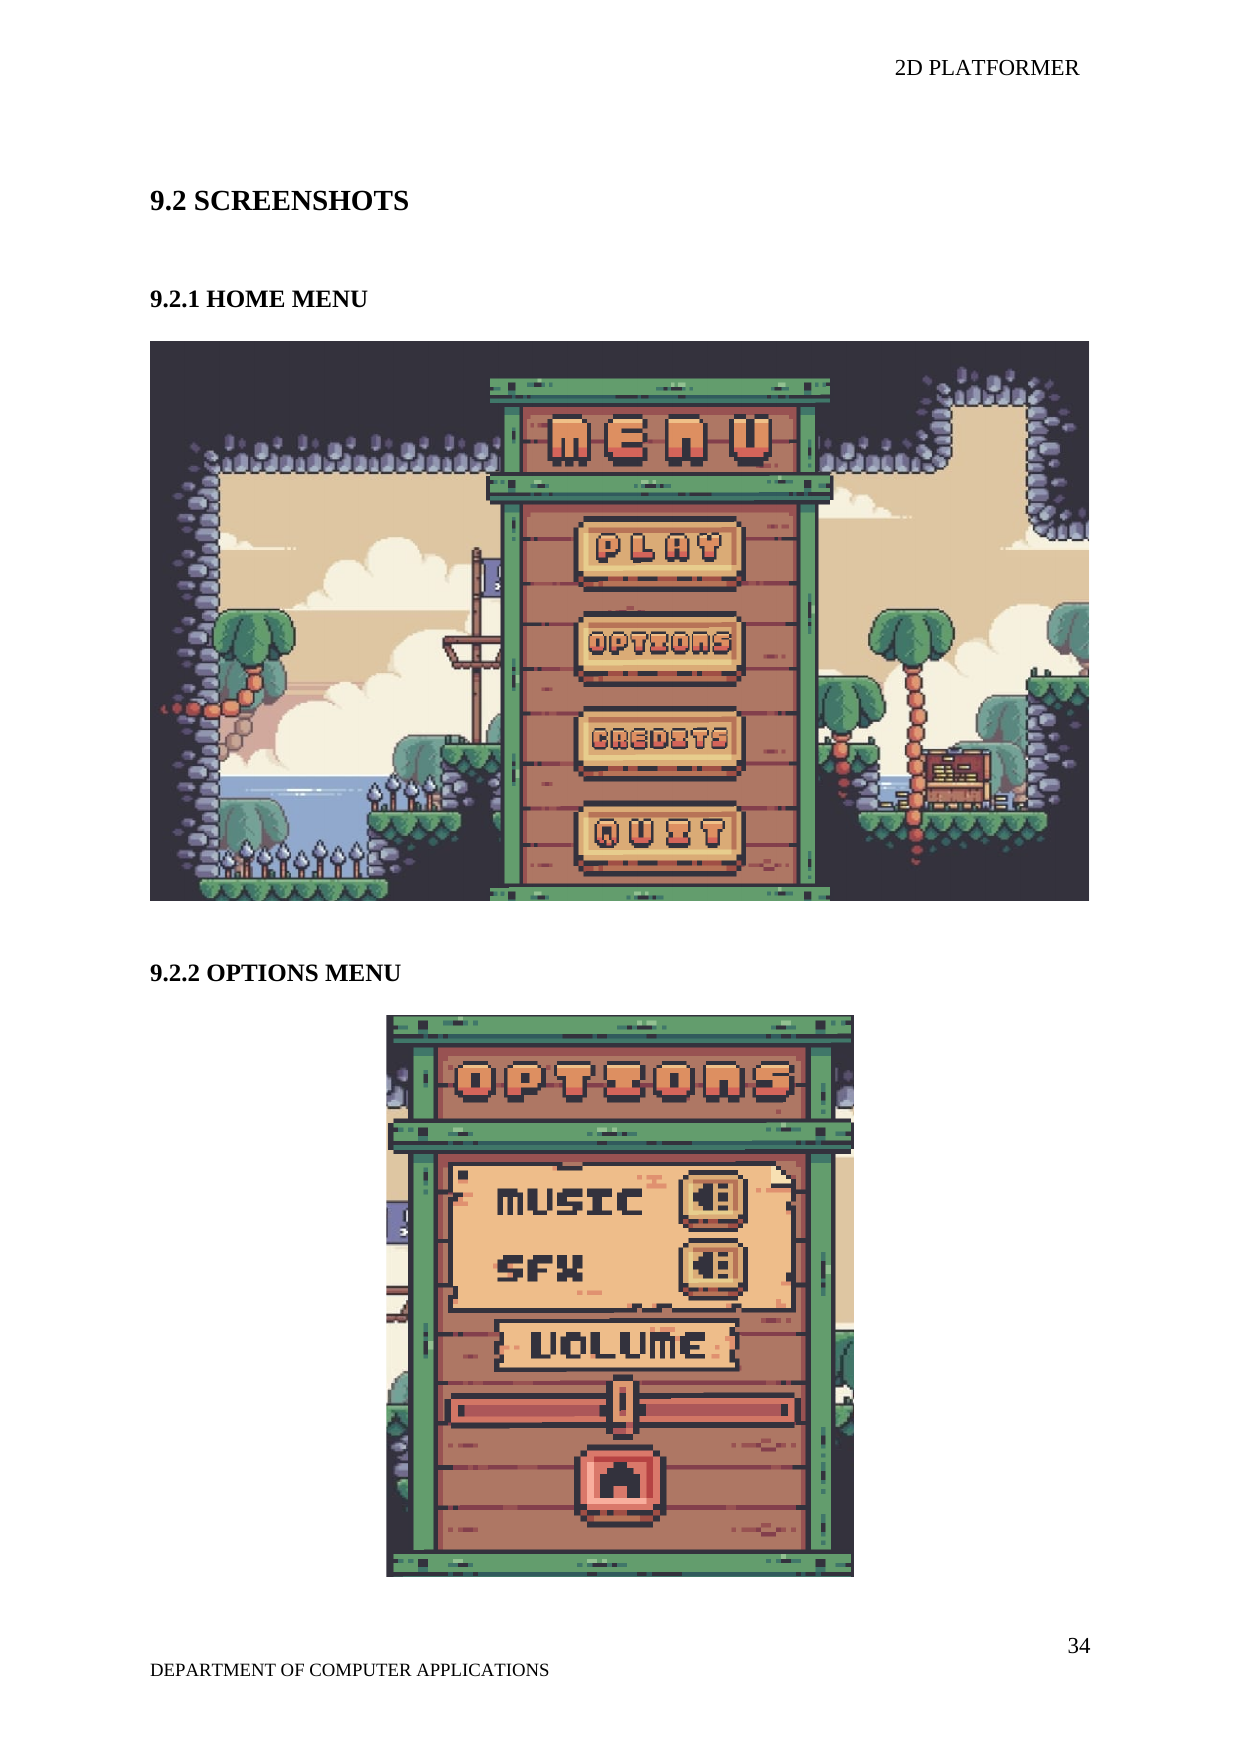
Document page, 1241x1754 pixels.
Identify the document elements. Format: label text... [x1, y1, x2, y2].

picture [386, 1015, 854, 1577]
text 9.2.1 HOME MENU [150, 284, 1090, 313]
picture [150, 341, 1090, 901]
text 9.2.2 OPTIONS MENU [150, 958, 1090, 987]
text 9.2 SCREENSHOTS [150, 183, 1090, 217]
